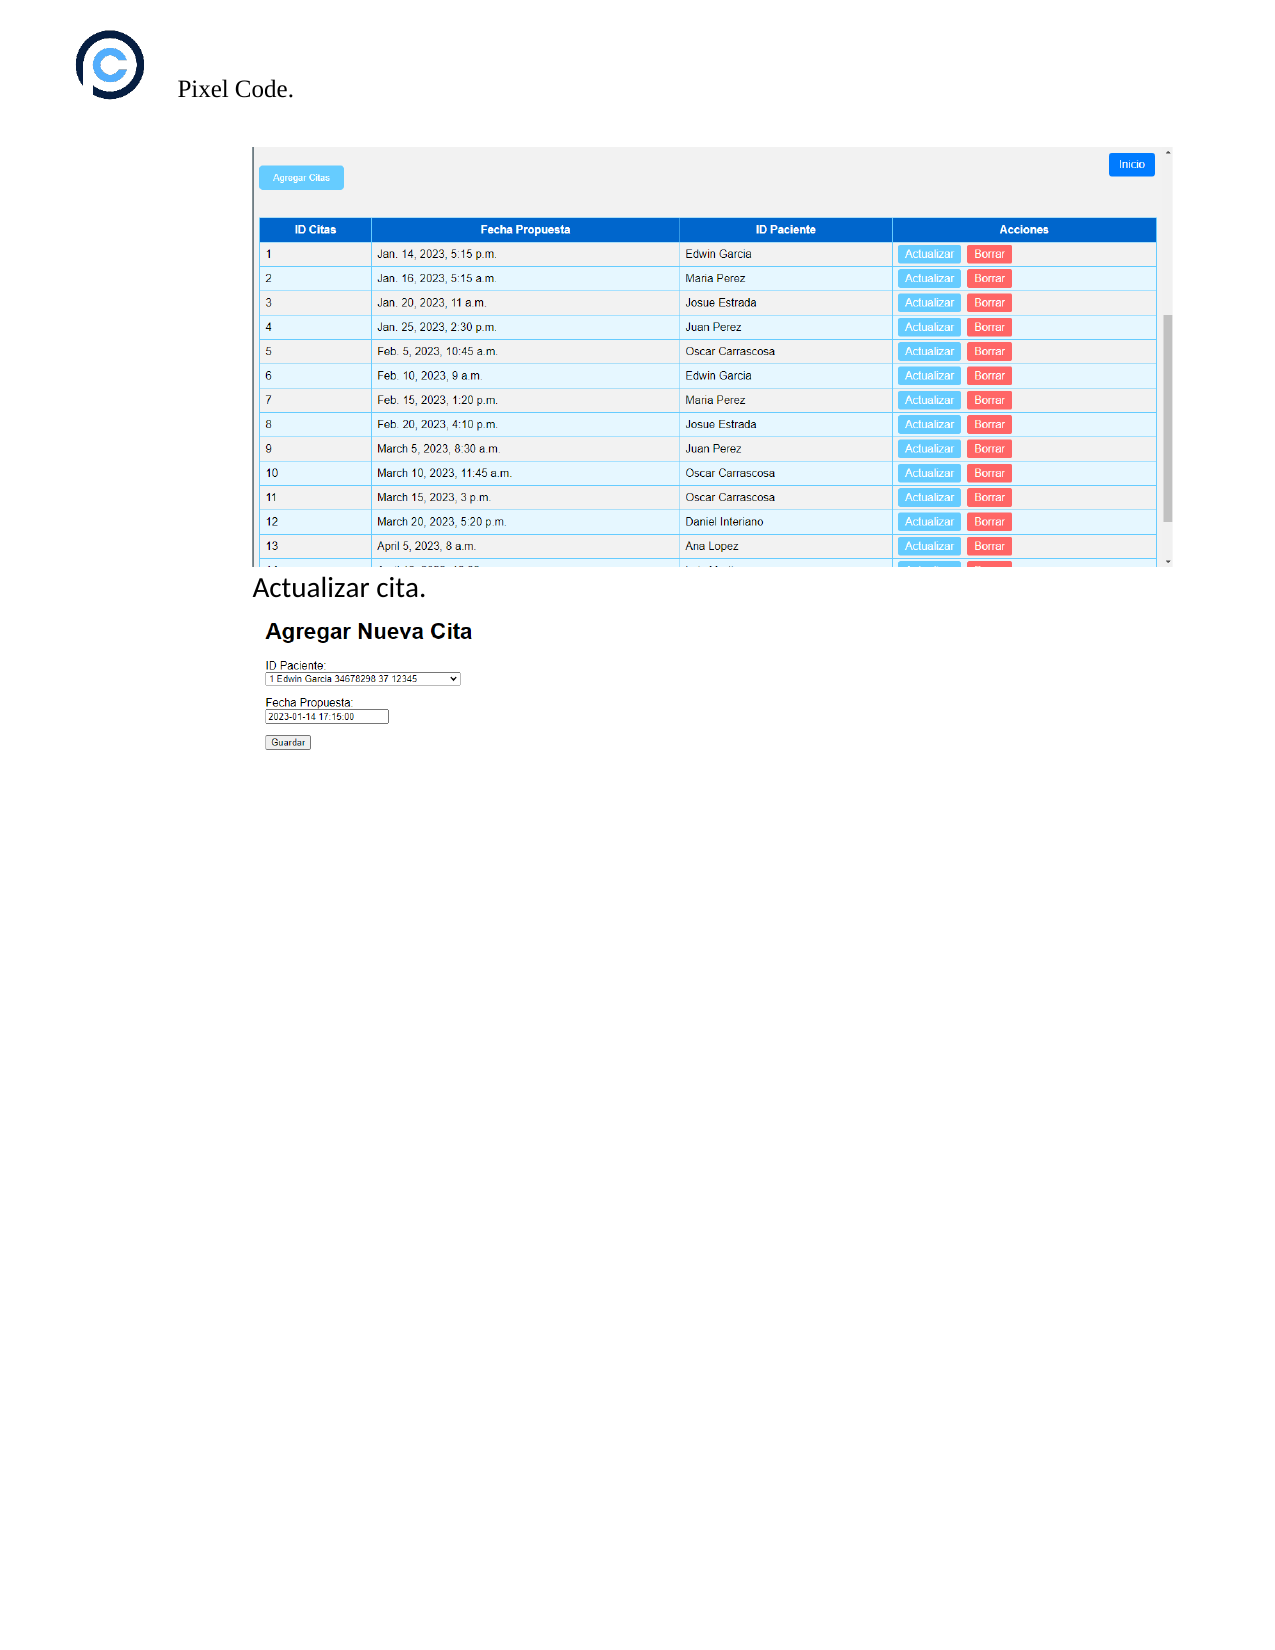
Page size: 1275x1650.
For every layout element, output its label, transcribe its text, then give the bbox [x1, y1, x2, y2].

picture [252, 147, 1173, 567]
list Actualizar cita. [252, 569, 1098, 605]
picture [71, 28, 147, 103]
picture [252, 607, 1173, 1019]
